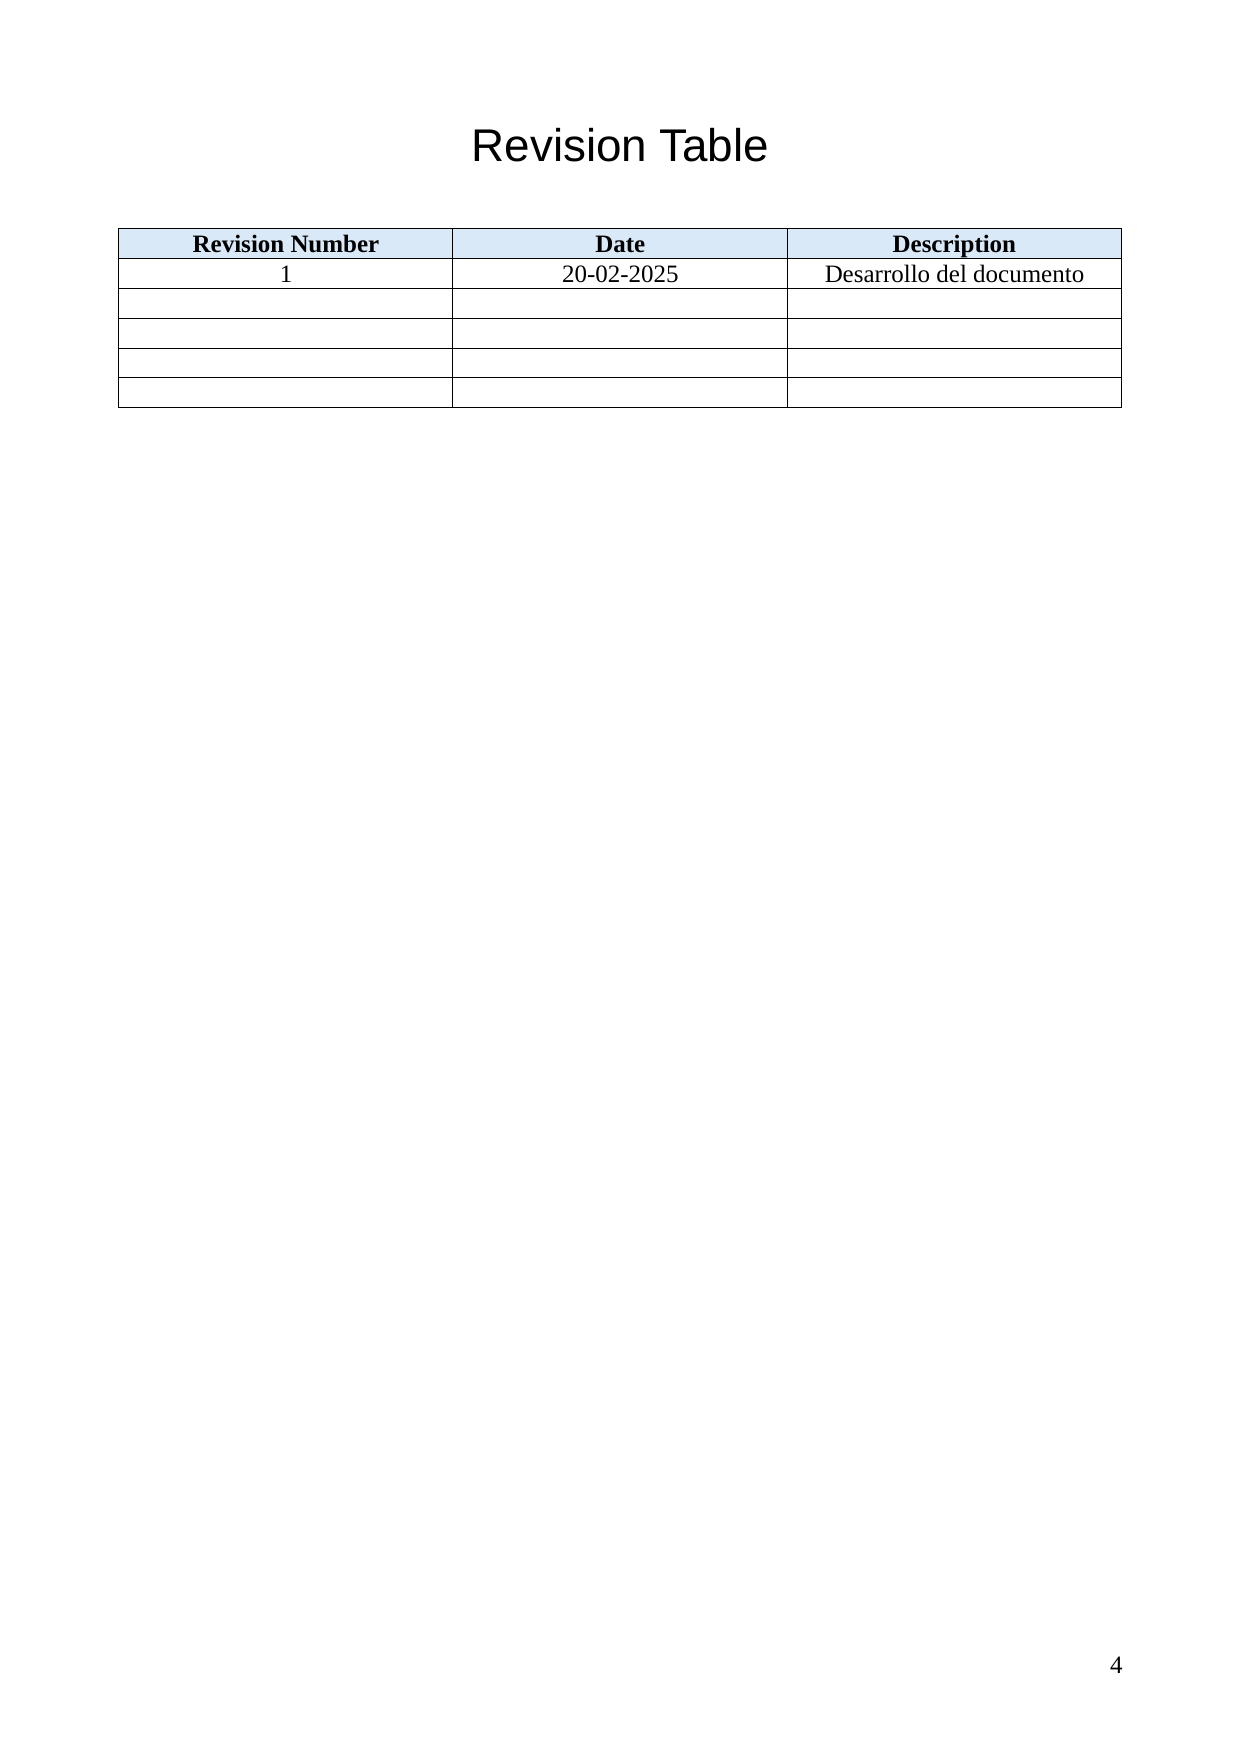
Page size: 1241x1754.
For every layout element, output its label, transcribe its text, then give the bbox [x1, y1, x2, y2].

table_cell [119, 289, 452, 318]
table_cell [119, 319, 452, 347]
table_cell [788, 289, 1121, 318]
table_cell [119, 349, 452, 377]
table_header Date [453, 229, 787, 258]
table_cell [788, 378, 1121, 407]
table_cell [788, 349, 1121, 377]
table_cell [453, 289, 787, 318]
table_cell [788, 319, 1121, 347]
text Revision Table [118, 118, 1122, 171]
table_header Description [788, 229, 1121, 258]
table_cell [119, 378, 452, 407]
table_cell 1 [119, 259, 452, 288]
table_header Revision Number [119, 229, 452, 258]
table_cell [453, 319, 787, 347]
table_cell [453, 349, 787, 377]
table_cell 20-02-2025 [453, 259, 787, 288]
table_cell Desarrollo del documento [788, 259, 1121, 288]
table_cell [453, 378, 787, 407]
